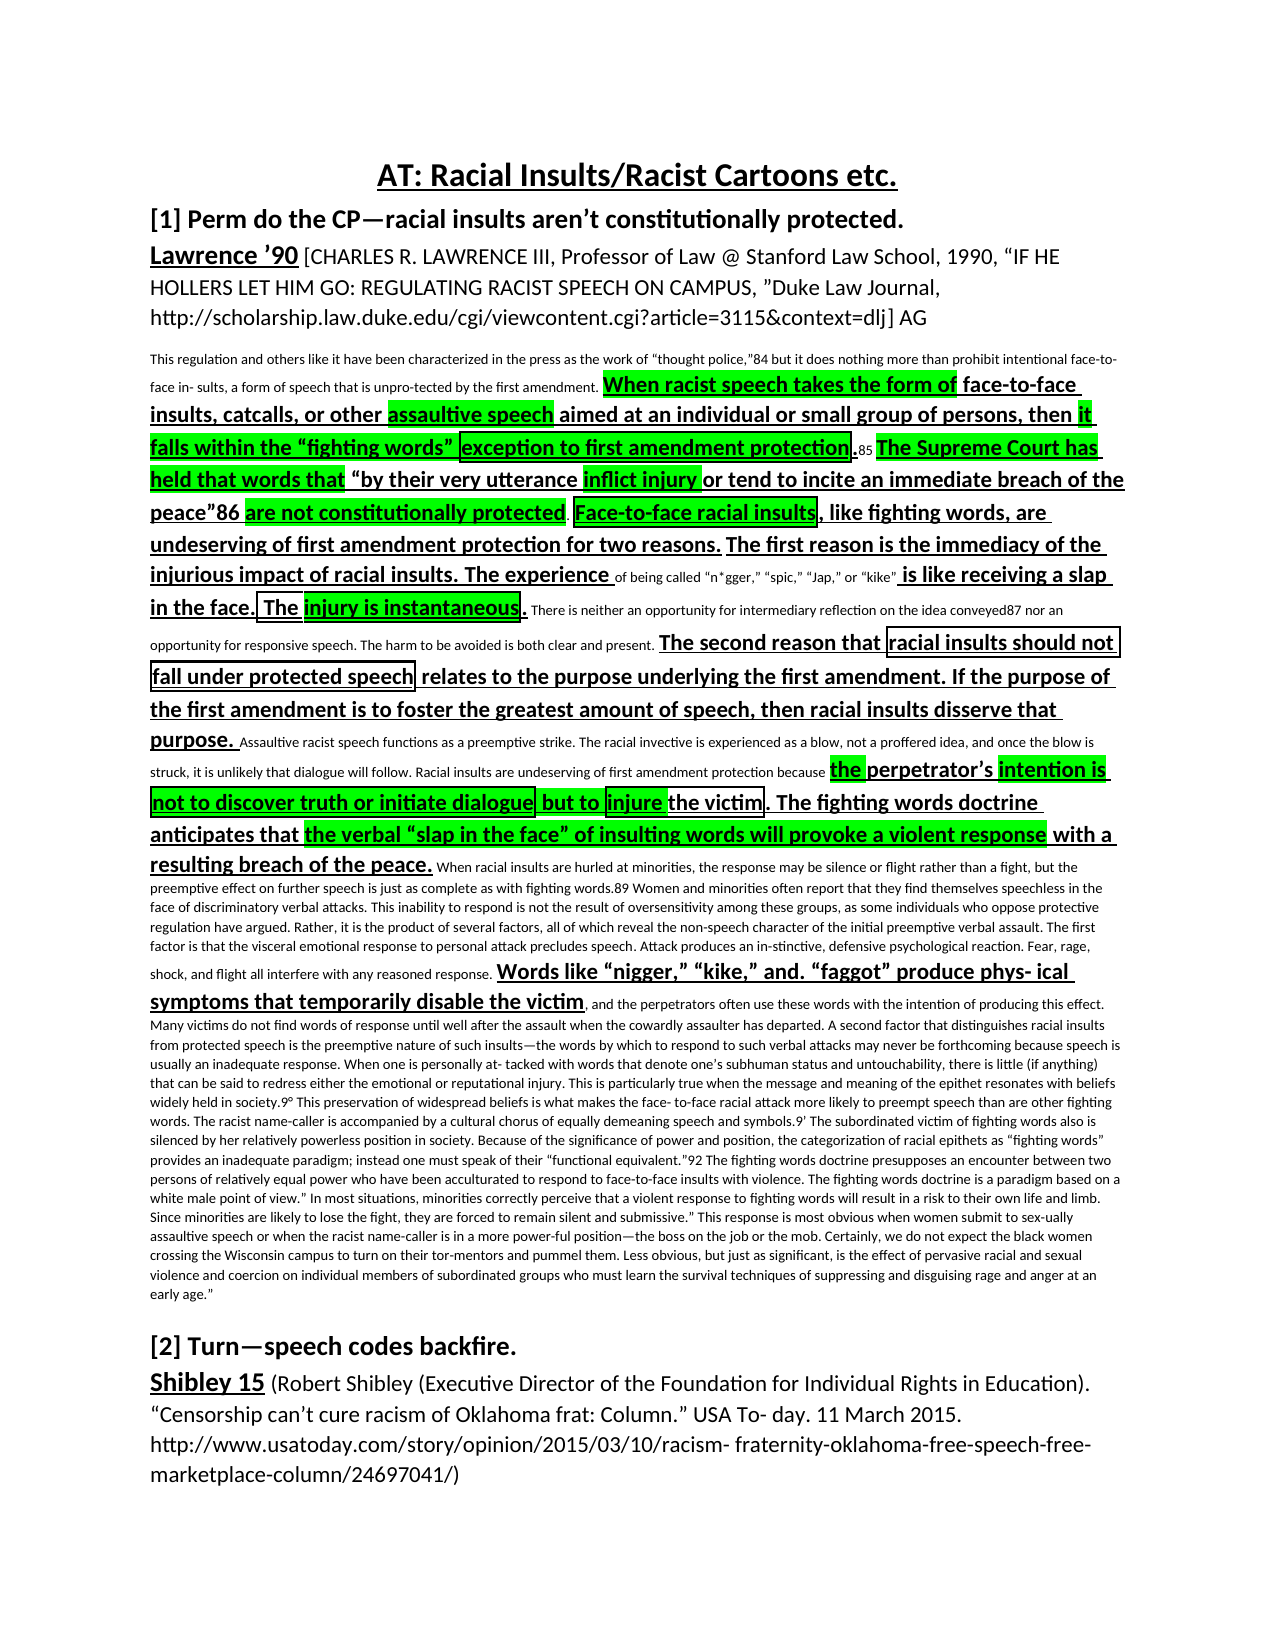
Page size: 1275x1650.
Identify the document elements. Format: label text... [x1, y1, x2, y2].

subtitle [1] Perm do the CP—racial insults aren’t constitutionally protected. [150, 202, 1125, 235]
subtitle AT: Racial Insults/Racist Cartoons etc. [150, 154, 1125, 195]
text Shibley 15 (Robert Shibley (Executive Director of the Foundation for Individual Rights in Education). “Censorship can’t cure racism of Oklahoma frat: Column.” USA To- day. 11 March 2015. http://www.usatoday.com/story/opinion/2015/03/10/racism- fraternity-oklahoma-free-speech-free-marketplace-column/24697041/) [150, 1365, 1125, 1488]
text Lawrence ’90 [CHARLES R. LAWRENCE III, Professor of Law @ Stanford Law School, 1990, “IF HE HOLLERS LET HIM GO: REGULATING RACIST SPEECH ON CAMPUS, ”Duke Law Journal, http://scholarship.law.duke.edu/cgi/viewcontent.cgi?article=3115&context=dlj] AG [150, 238, 1125, 331]
subtitle [2] Turn—speech codes backfire. [150, 1329, 1125, 1362]
text This regulation and others like it have been characterized in the press as the work of “thought police,”84 but it does nothing more than prohibit intentional face-to-face in- sults, a form of speech that is unpro-tected by the first amendment. When racist speech takes the form of face-to-face insults, catcalls, or other assaultive speech aimed at an individual or small group of persons, then it falls within the “fighting words” exception to first amendment protection.85 The Supreme Court has held that words that “by their very utterance inflict injury or tend to incite an immediate breach of the peace”86 are not constitutionally protected. Face-to-face racial insults, like fighting words, are undeserving of first amendment protection for two reasons. The first reason is the immediacy of the injurious impact of racial insults. The experience of being called “n*gger,” “spic,” “Jap,” or “kike” is like receiving a slap in the face. The injury is instantaneous. There is neither an opportunity for intermediary reflection on the idea conveyed87 nor an opportunity for responsive speech. The harm to be avoided is both clear and present. The second reason that racial insults should not fall under protected speech relates to the purpose underlying the first amendment. If the purpose of the first amendment is to foster the greatest amount of speech, then racial insults disserve that purpose. Assaultive racist speech functions as a preemptive strike. The racial invective is experienced as a blow, not a proffered idea, and once the blow is struck, it is unlikely that dialogue will follow. Racial insults are undeserving of first amendment protection because the perpetrator’s intention is not to discover truth or initiate dialogue but to injure the victim. The fighting words doctrine anticipates that the verbal “slap in the face” of insulting words will provoke a violent response with a resulting breach of the peace. When racial insults are hurled at minorities, the response may be silence or flight rather than a fight, but the preemptive effect on further speech is just as complete as with fighting words.89 Women and minorities often report that they find themselves speechless in the face of discriminatory verbal attacks. This inability to respond is not the result of oversensitivity among these groups, as some individuals who oppose protective regulation have argued. Rather, it is the product of several factors, all of which reveal the non-speech character of the initial preemptive verbal assault. The first factor is that the visceral emotional response to personal attack precludes speech. Attack produces an in-stinctive, defensive psychological reaction. Fear, rage, shock, and flight all interfere with any reasoned response. Words like “nigger,” “kike,” and. “faggot” produce phys- ical symptoms that temporarily disable the victim, and the perpetrators often use these words with the intention of producing this effect. Many victims do not find words of response until well after the assault when the cowardly assaulter has departed. A second factor that distinguishes racial insults from protected speech is the preemptive nature of such insults—the words by which to respond to such verbal attacks may never be forthcoming because speech is usually an inadequate response. When one is personally at- tacked with words that denote one’s subhuman status and untouchability, there is little (if anything) that can be said to redress either the emotional or reputational injury. This is particularly true when the message and meaning of the epithet resonates with beliefs widely held in society.9° This preservation of widespread beliefs is what makes the face- to-face racial attack more likely to preempt speech than are other fighting words. The racist name-caller is accompanied by a cultural chorus of equally demeaning speech and symbols.9’ The subordinated victim of fighting words also is silenced by her relatively powerless position in society. Because of the significance of power and position, the categorization of racial epithets as “fighting words” provides an inadequate paradigm; instead one must speak of their “functional equivalent.”92 The fighting words doctrine presupposes an encounter between two persons of relatively equal power who have been acculturated to respond to face-to-face insults with violence. The fighting words doctrine is a paradigm based on a white male point of view.” In most situations, minorities correctly perceive that a violent response to fighting words will result in a risk to their own life and limb. Since minorities are likely to lose the fight, they are forced to remain silent and submissive.” This response is most obvious when women submit to sex-ually assaultive speech or when the racist name-caller is in a more power-ful position—the boss on the job or the mob. Certainly, we do not expect the black women crossing the Wisconsin campus to turn on their tor-mentors and pummel them. Less obvious, but just as significant, is the effect of pervasive racial and sexual violence and coercion on individual members of subordinated groups who must learn the survival techniques of suppressing and disguising rage and anger at an early age.” [150, 491, 1125, 1303]
